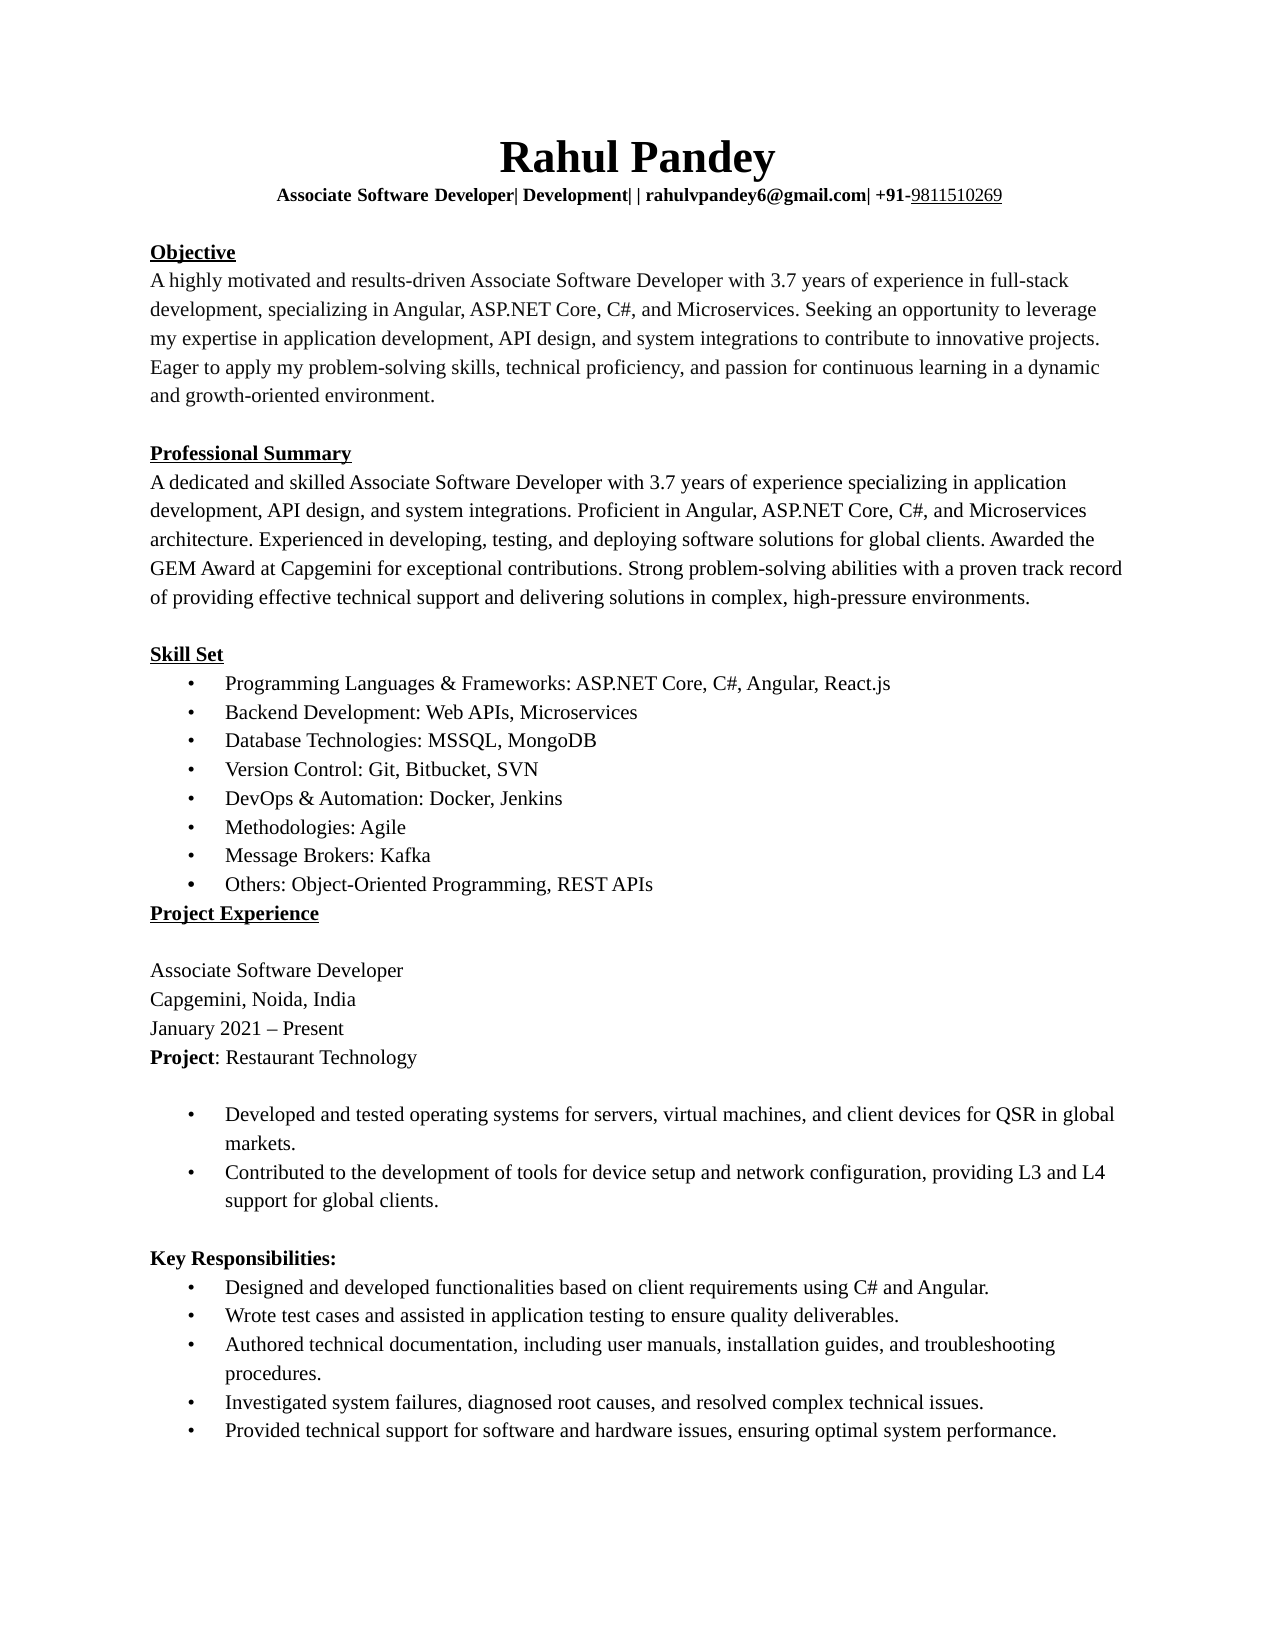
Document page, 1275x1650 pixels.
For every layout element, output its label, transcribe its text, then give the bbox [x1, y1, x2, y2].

text Associate Software Developer [150, 955, 1125, 984]
list Others: Object-Oriented Programming, REST APIs [187, 869, 1125, 897]
list Backend Development: Web APIs, Microservices [187, 696, 1125, 725]
list Programming Languages & Frameworks: ASP.NET Core, C#, Angular, React.js [187, 667, 1125, 696]
text Project: Restaurant Technology [150, 1041, 1125, 1070]
text January 2021 – Present [150, 1012, 1125, 1041]
text Rahul Pandey [150, 150, 1125, 179]
text A highly motivated and results-driven Associate Software Developer with 3.7 years of experience in full-stack development, specializing in Angular, ASP.NET Core, C#, and Microservices. Seeking an opportunity to leverage my expertise in application development, API design, and system integrations to contribute to innovative projects. Eager to apply my problem-solving skills, technical proficiency, and passion for continuous learning in a dynamic and growth-oriented environment. [150, 265, 1125, 409]
list Message Brokers: Kafka [187, 840, 1125, 869]
list Provided technical support for software and hardware issues, ensuring optimal system performance. [187, 1415, 1125, 1444]
text Key Responsibilities: [150, 1242, 1125, 1271]
list Designed and developed functionalities based on client requirements using C# and Angular. [187, 1271, 1125, 1300]
list Authored technical documentation, including user manuals, installation guides, and troubleshooting procedures. [187, 1329, 1125, 1386]
text Capgemini, Noida, India [150, 984, 1125, 1012]
list DevOps & Automation: Docker, Jenkins [187, 782, 1125, 811]
list Wrote test cases and assisted in application testing to ensure quality deliverables. [187, 1300, 1125, 1329]
list Version Control: Git, Bitbucket, SVN [187, 754, 1125, 782]
text Project Experience [150, 897, 1125, 926]
text A dedicated and skilled Associate Software Developer with 3.7 years of experience specializing in application development, API design, and system integrations. Proficient in Angular, ASP.NET Core, C#, and Microservices architecture. Experienced in developing, testing, and deploying software solutions for global clients. Awarded the GEM Award at Capgemini for exceptional contributions. Strong problem-solving abilities with a proven track record of providing effective technical support and delivering solutions in complex, high-pressure environments. [150, 466, 1125, 610]
list Developed and tested operating systems for servers, virtual machines, and client devices for QSR in global markets. [187, 1099, 1125, 1156]
text Professional Summary [150, 437, 1125, 466]
list Investigated system failures, diagnosed root causes, and resolved complex technical issues. [187, 1386, 1125, 1415]
list Database Technologies: MSSQL, MongoDB [187, 725, 1125, 754]
list Contributed to the development of tools for device setup and network configuration, providing L3 and L4 support for global clients. [187, 1156, 1125, 1214]
text Associate Software Developer| Development| | rahulvpandey6@gmail.com| +91-9811510269 [150, 179, 1125, 207]
list Methodologies: Agile [187, 811, 1125, 840]
text Skill Set [150, 639, 1125, 667]
text Objective [150, 236, 1125, 265]
